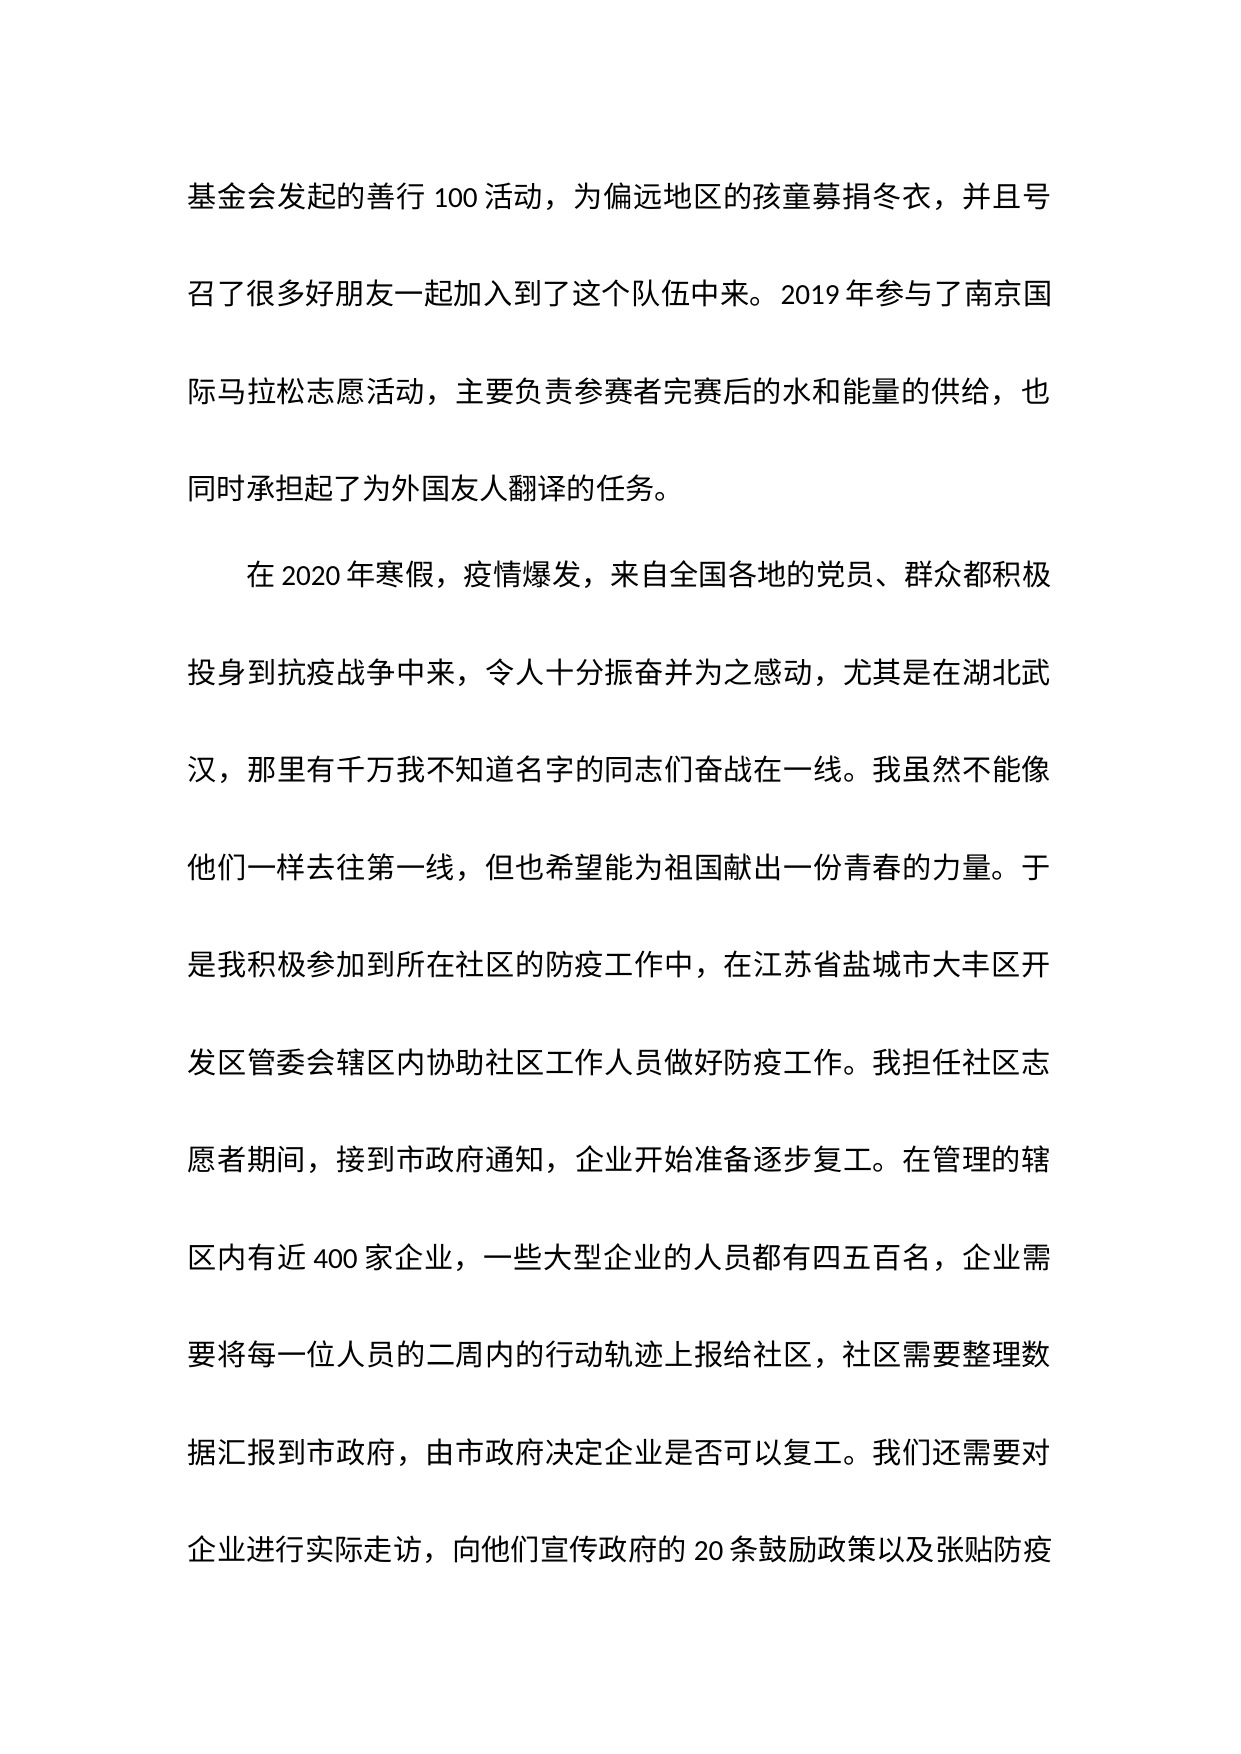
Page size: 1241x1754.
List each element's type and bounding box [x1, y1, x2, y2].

text [187, 162, 1053, 519]
text [187, 541, 1053, 1581]
